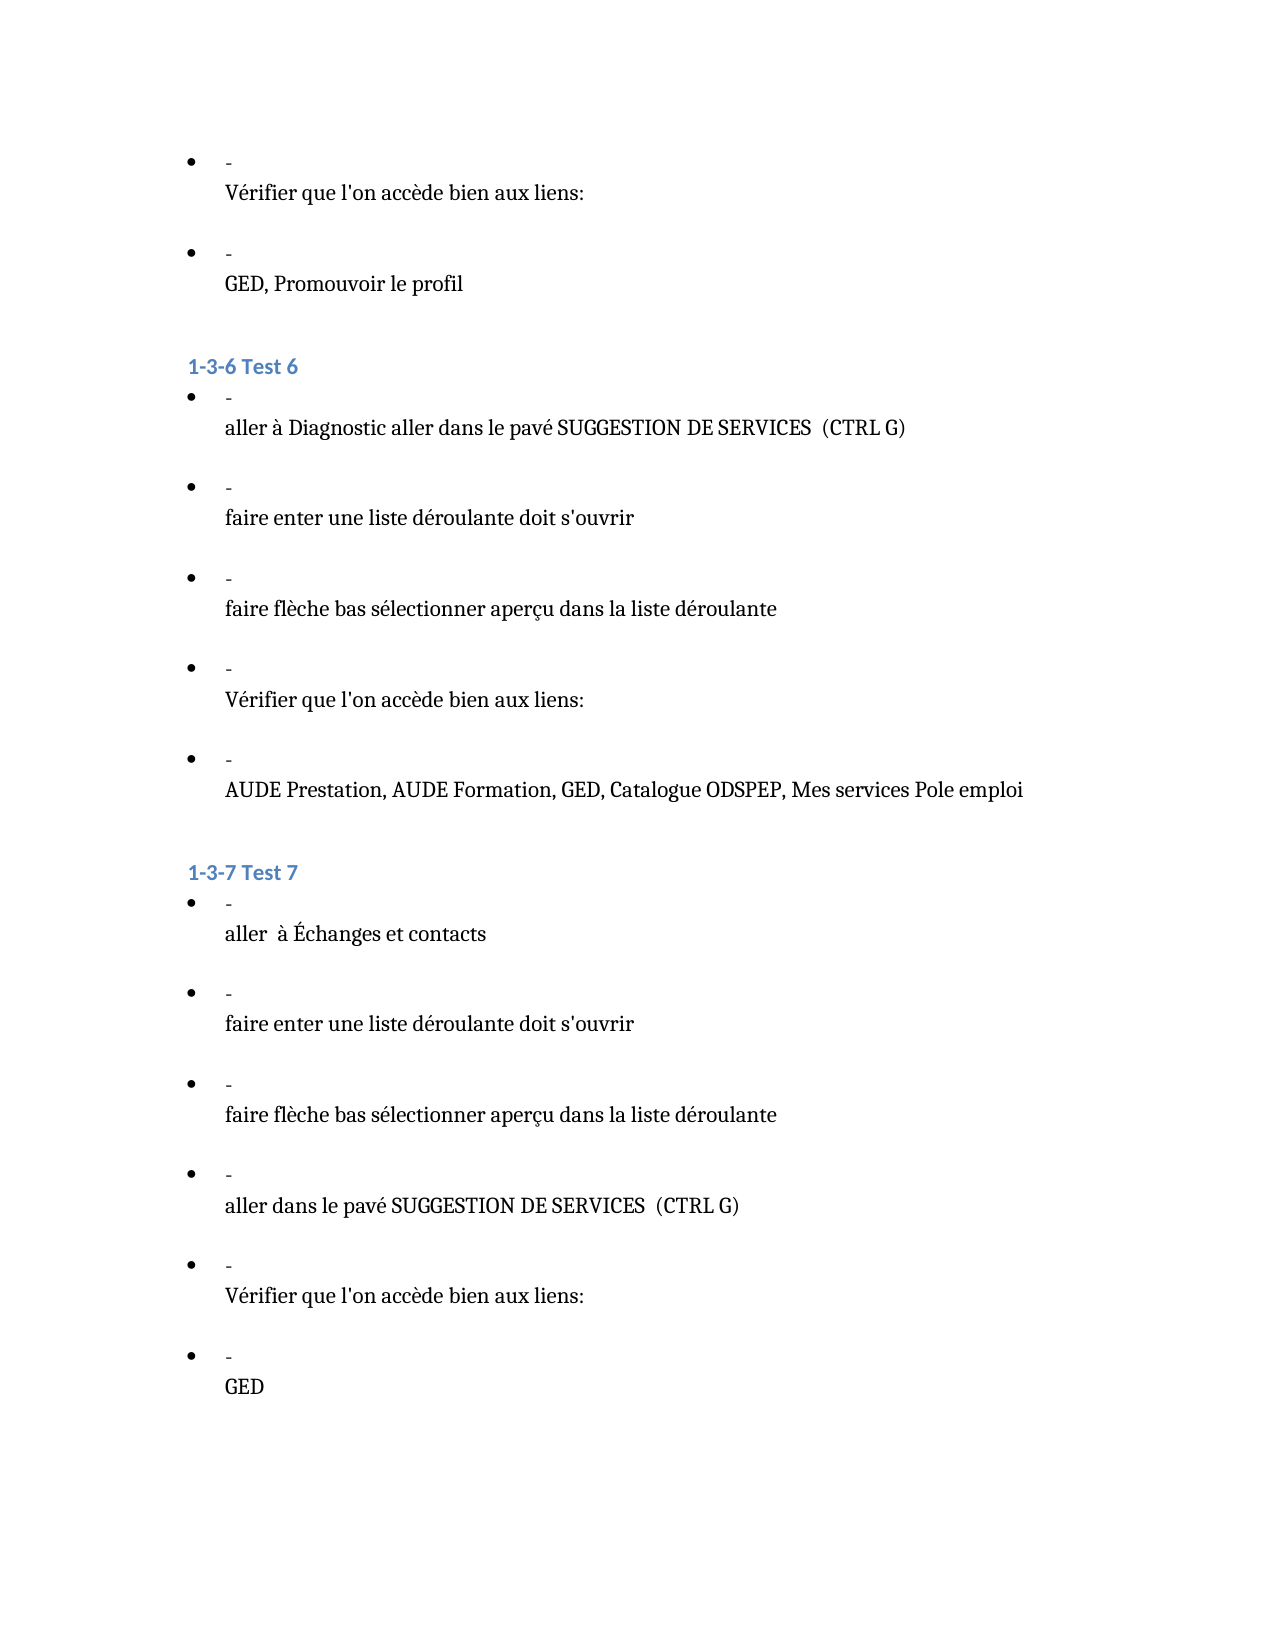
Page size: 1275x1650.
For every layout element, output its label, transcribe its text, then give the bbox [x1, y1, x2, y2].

list - Vérifier que l'on accède bien aux liens: [187, 656, 1087, 743]
list - aller à Échanges et contacts [187, 890, 1087, 977]
list - Vérifier que l'on accède bien aux liens: [187, 1253, 1087, 1340]
list - AUDE Prestation, AUDE Formation, GED, Catalogue ODSPEP, Mes services Pole emploi [187, 747, 1087, 833]
list - GED, Promouvoir le profil [187, 241, 1087, 327]
subtitle 1-3-7 Test 7 [187, 858, 1087, 886]
list - GED [187, 1343, 1087, 1430]
list - aller dans le pavé SUGGESTION DE SERVICES (CTRL G) [187, 1162, 1087, 1249]
list - faire enter une liste déroulante doit s'ouvrir [187, 981, 1087, 1068]
list - aller à Diagnostic aller dans le pavé SUGGESTION DE SERVICES (CTRL G) [187, 384, 1087, 471]
list - Vérifier que l'on accède bien aux liens: [187, 150, 1087, 237]
list - faire enter une liste déroulante doit s'ouvrir [187, 475, 1087, 562]
list - faire flèche bas sélectionner aperçu dans la liste déroulante [187, 1072, 1087, 1158]
subtitle 1-3-6 Test 6 [187, 352, 1087, 380]
list - faire flèche bas sélectionner aperçu dans la liste déroulante [187, 566, 1087, 652]
